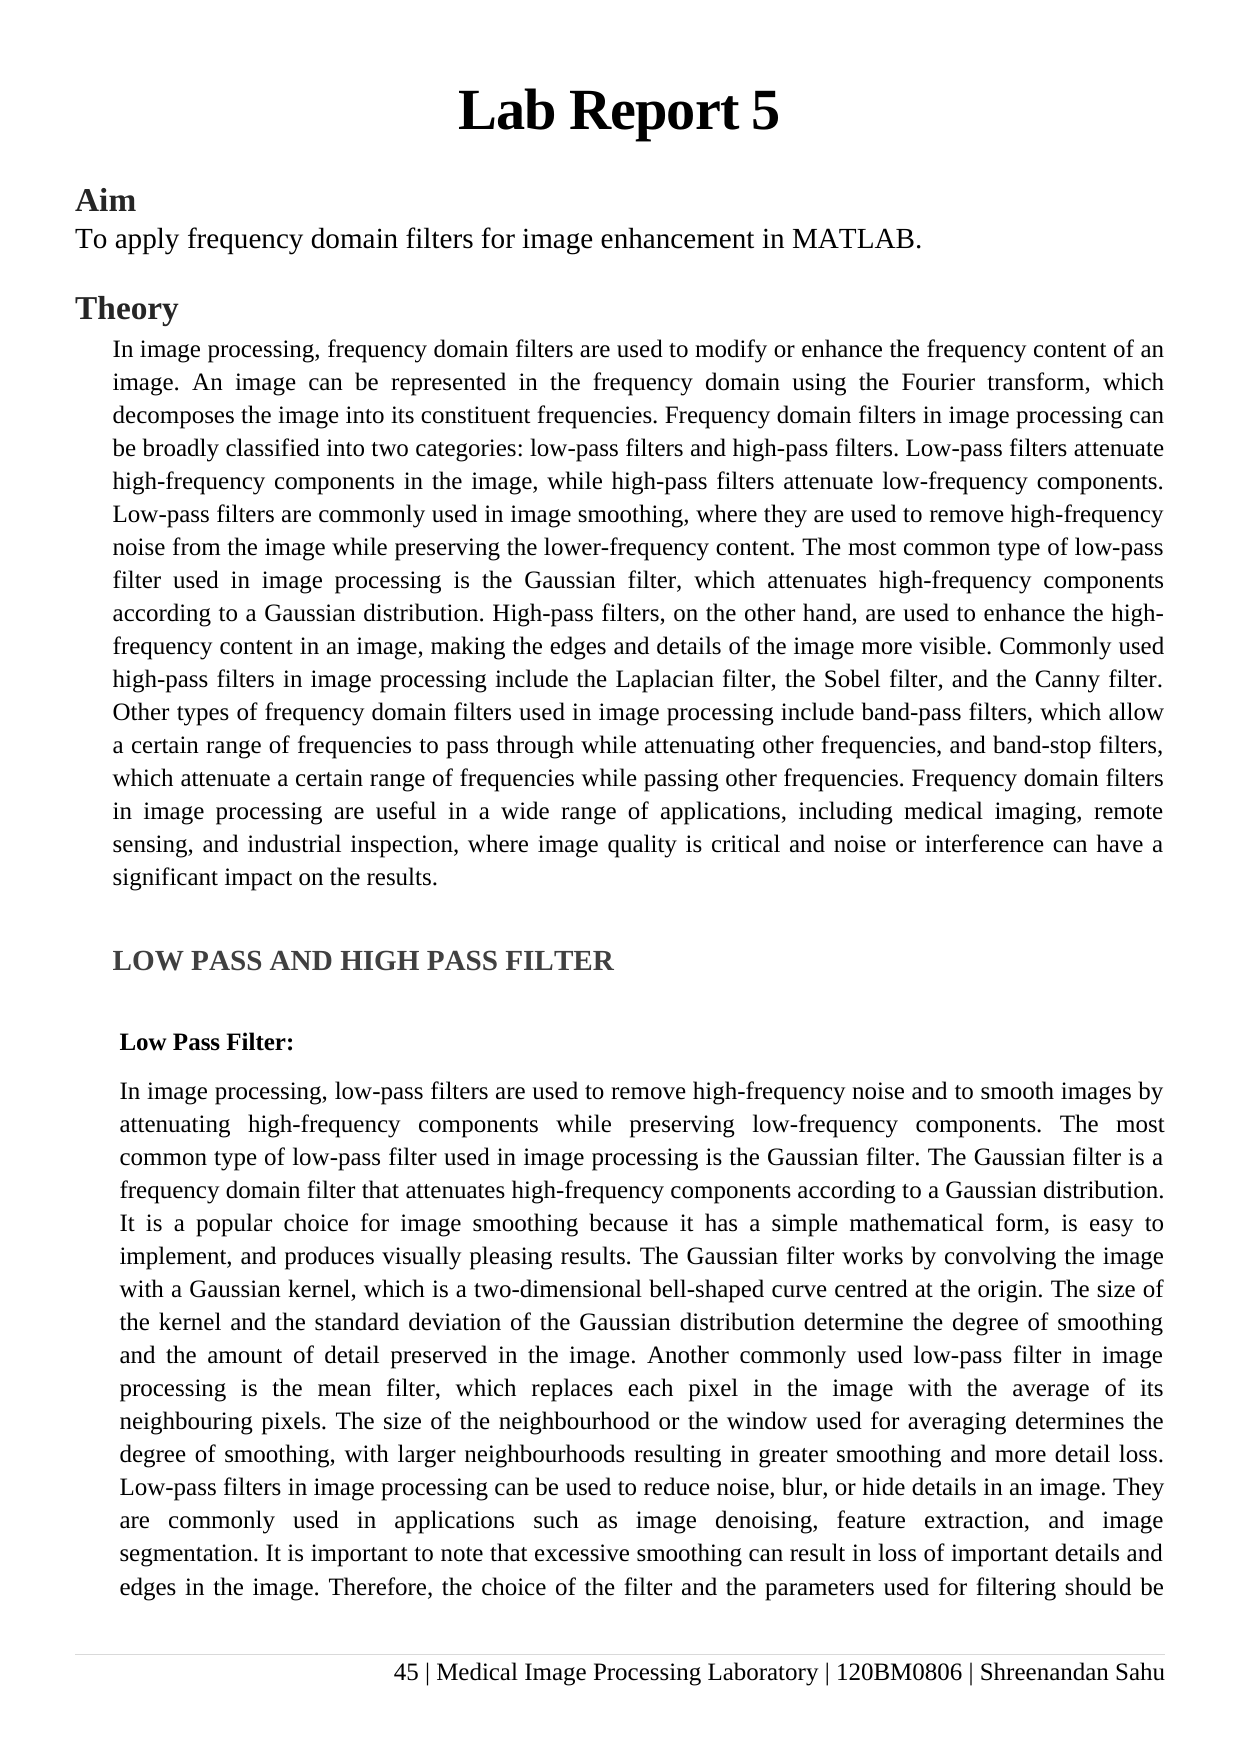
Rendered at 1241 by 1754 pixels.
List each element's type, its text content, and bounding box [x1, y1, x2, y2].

text Low Pass Filter: [119, 1027, 1165, 1055]
text To apply frequency domain filters for image enhancement in MATLAB. [75, 221, 1165, 255]
subtitle LOW PASS AND HIGH PASS FILTER [112, 943, 1165, 976]
title Lab Report 5 [75, 75, 1165, 142]
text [119, 1076, 1165, 1600]
subtitle Aim [75, 180, 1165, 218]
subtitle Theory [75, 288, 1165, 326]
subtitle In image processing, frequency domain filters are used to modify or enhance the frequency content of an image. An image can be represented in the frequency domain using the Fourier transform, which decomposes the image into its constituent frequencies. Frequency domain filters in image processing can be broadly classified into two categories: low-pass filters and high-pass filters. Low-pass filters attenuate high-frequency components in the image, while high-pass filters attenuate low-frequency components. Low-pass filters are commonly used in image smoothing, where they are used to remove high-frequency noise from the image while preserving the lower-frequency content. The most common type of low-pass filter used in image processing is the Gaussian filter, which attenuates high-frequency components according to a Gaussian distribution. High-pass filters, on the other hand, are used to enhance the high-frequency content in an image, making the edges and details of the image more visible. Commonly used high-pass filters in image processing include the Laplacian filter, the Sobel filter, and the Canny filter. Other types of frequency domain filters used in image processing include band-pass filters, which allow a certain range of frequencies to pass through while attenuating other frequencies, and band-stop filters, which attenuate a certain range of frequencies while passing other frequencies. Frequency domain filters in image processing are useful in a wide range of applications, including medical imaging, remote sensing, and industrial inspection, where image quality is critical and noise or interference can have a significant impact on the results. [112, 334, 1165, 891]
